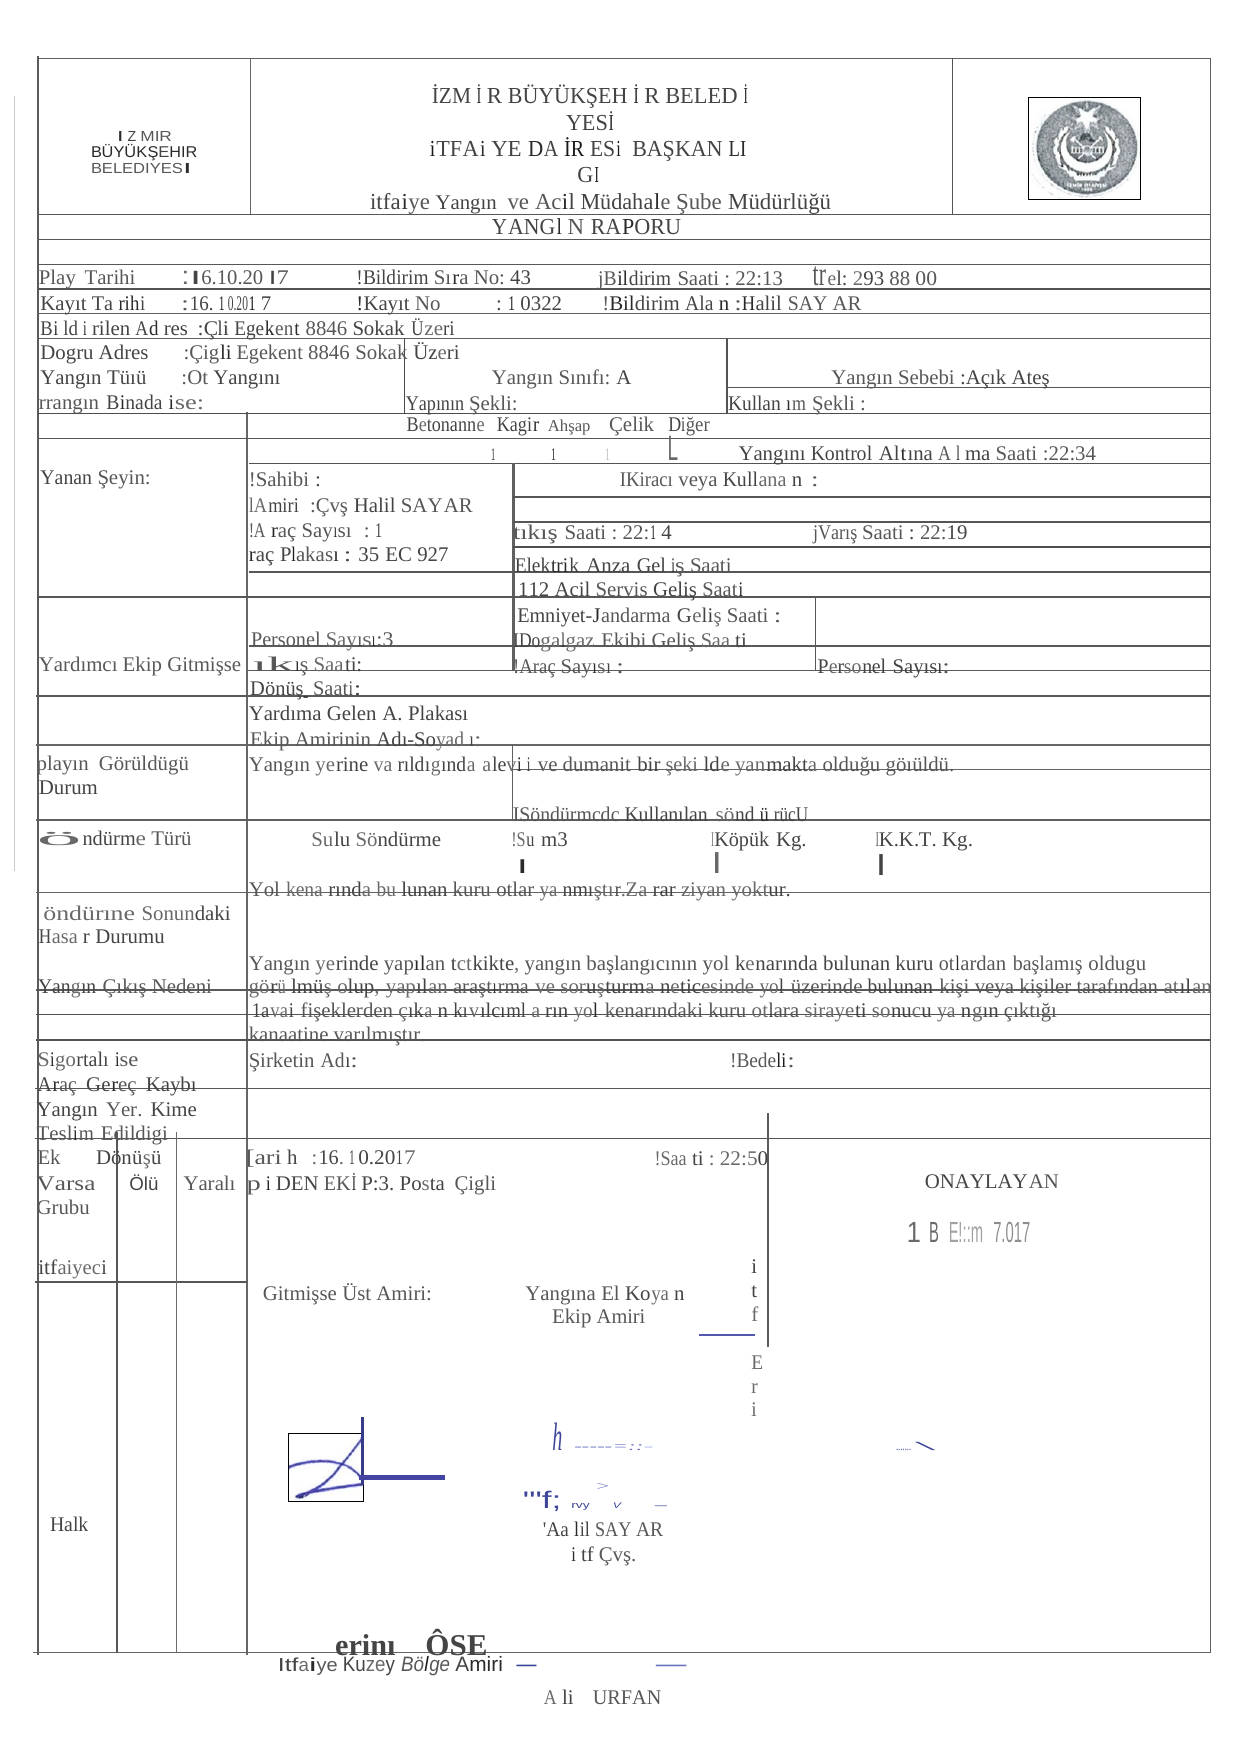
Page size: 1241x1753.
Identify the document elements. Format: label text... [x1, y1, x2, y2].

text A li URFAN [540, 1685, 665, 1709]
text ISöndürmcdc Kullanılan sönd ü rücU [513, 802, 1215, 825]
text itfaiyeci [33, 1255, 111, 1279]
text Itfaiye Kuzey Bölge Amiri - - [278, 1658, 734, 1676]
text Halk [45, 1512, 93, 1536]
text !Araç Sayısı : [513, 653, 741, 678]
text Ekip Amiri [547, 1304, 650, 1328]
text ı [875, 847, 1215, 884]
text Sigortalı ise [37, 1047, 143, 1071]
text ....... \ [896, 1438, 1219, 1453]
text Yangın Tüıü :Ot Yangını Yangın Sınıfı: A Yangın Sebebi :Açık Ateş [40, 365, 1215, 388]
text Personel Sayısı: [817, 653, 1215, 678]
text Durum [39, 775, 189, 799]
text Dogru Adres :Çigli Egekent 8846 Sokak Üzeri [40, 340, 1215, 364]
text 1 B E!::m 7.017 [907, 1215, 1215, 1248]
text Varsa Ölü Yaralı p i DEN EKİ P:3. Posta Çigli Grubu [36, 1171, 551, 1219]
text Ekip Amirinin Adı-Soyad ı: [250, 726, 485, 750]
text ONAYLAYAN [924, 1169, 1215, 1193]
text 112 Acil Servis Geliş Saati [513, 577, 748, 601]
text I Z MIR BÜYÜKŞEHIR BELEDIYESI [91, 130, 201, 176]
text erinı ÔSE [335, 1627, 729, 1658]
text Bi ld i rilen Ad res :Çli Egekent 8846 Sokak Üzeri [40, 316, 1215, 339]
text raç Plakası : 35 EC 927 Elektrik Anza Gel iş Saati [248, 543, 1215, 576]
text Şirketin Adı: !Bedeli: [248, 1048, 1215, 1072]
text Yapının Şekli: Kullan ım Şekli : Betonanne Kagir Ahşap Çelik Diğer [406, 393, 872, 435]
text Yangın Çıkış Nedeni [38, 973, 216, 998]
picture [289, 1434, 363, 1501]
text Kayıt Ta rihi :16. 1 0.201 7 !Kayıt No : 1 0322 !Bildirim Ala n :Halil SAY AR [40, 293, 1215, 315]
text Emniyet-Jandarma Geliş Saati : [511, 602, 787, 626]
text ı ı [516, 846, 809, 880]
text playın Görüldügü [36, 751, 195, 775]
text Araç Gereç Kaybı Yangın Yer. Kime Teslim Edildigi [36, 1072, 196, 1145]
text İZM İ R BÜYÜKŞEH İ R BELED İ YESİ [408, 83, 771, 135]
text Yanan Şeyin: [40, 465, 207, 489]
text Yangın yerinde yapılan tctkikte, yangın başlangıcının yol kenarında bulunan kuru otlardan başlamış oldugu [248, 950, 1215, 974]
text Hasa r Durumu [39, 925, 230, 948]
text !Saa ti : 22:50 [654, 1146, 770, 1169]
text itfaiye Yangın ve Acil Müdahale Şube Müdürlüğü [370, 188, 1215, 214]
text öndürme Türü [36, 826, 230, 849]
text !Sahibi : IKiracı veya Kullana n : [249, 468, 1215, 491]
text Yardımcı Ekip Gitmişse ıkış Saati: Dönüş_ Saati: [39, 653, 366, 701]
text görü lmüş olup, yapılan araştırma ve soruşturma neticesinde yol üzerinde bulunan kişi veya kişiler tarafından atılan [248, 974, 1215, 998]
text YANGl N RAPORU [487, 214, 685, 239]
text i tf Çvş. [568, 1542, 639, 1566]
text Yol kena rında bu lunan kuru otlar ya nmıştır.Za rar ziyan yoktur. [248, 880, 809, 901]
text IK.K.T. Kg. [875, 827, 1215, 847]
text Yangın yerine va rıldıgında alevi i ve dumanit bir şeki lde yanmakta olduğu göıüldü. [248, 752, 1215, 776]
text rrangın Binada ise: [39, 390, 213, 414]
picture [1029, 98, 1140, 188]
text Gitmişse Üst Amiri: Yangına El Koya n [263, 1281, 729, 1304]
text tıkış Saati : 22:1 4 jVarış Saati : 22:19 [513, 519, 1215, 543]
text öndürıne Sonundaki [43, 901, 235, 925]
text 1avai fişeklerden çıka n kıvılcıml a rın yol kenarındaki kuru otlara sirayeti sonucu ya ngın çıktığı kanaatine varılmıştır. [248, 998, 1130, 1046]
text Sulu Söndürme !Su m3 IKöpük Kg. [311, 827, 818, 846]
text IDogalgaz Ekibi Geliş Saa ti [513, 628, 746, 652]
text 'Aa lil SAY AR [538, 1517, 668, 1541]
text h -----=::- > [543, 1413, 662, 1494]
text Yardıma Gelen A. Plakası [248, 701, 480, 725]
text Play Tarihi :ı6.10.20 ı7 !Bildirim Sıra No: 43 jBildirim Saati : 22:13 trel: 293 88 00 [39, 254, 1215, 293]
text Personel Sayısı:3 [251, 627, 480, 651]
text 1 1 1 L Yangını Kontrol Altına A l ma Saati :22:34 [491, 435, 1215, 468]
text Ek Dönüşü [ari h :16. 1 0.2017 [37, 1145, 546, 1169]
text iTFAi YE DA İR ESi BAŞKAN LI GI [420, 135, 756, 188]
text lAmiri :Çvş Halil SAYAR [249, 492, 1215, 516]
text !A raç Sayısı : 1 [248, 517, 386, 541]
text '"f; rvy V - [522, 1494, 729, 1514]
